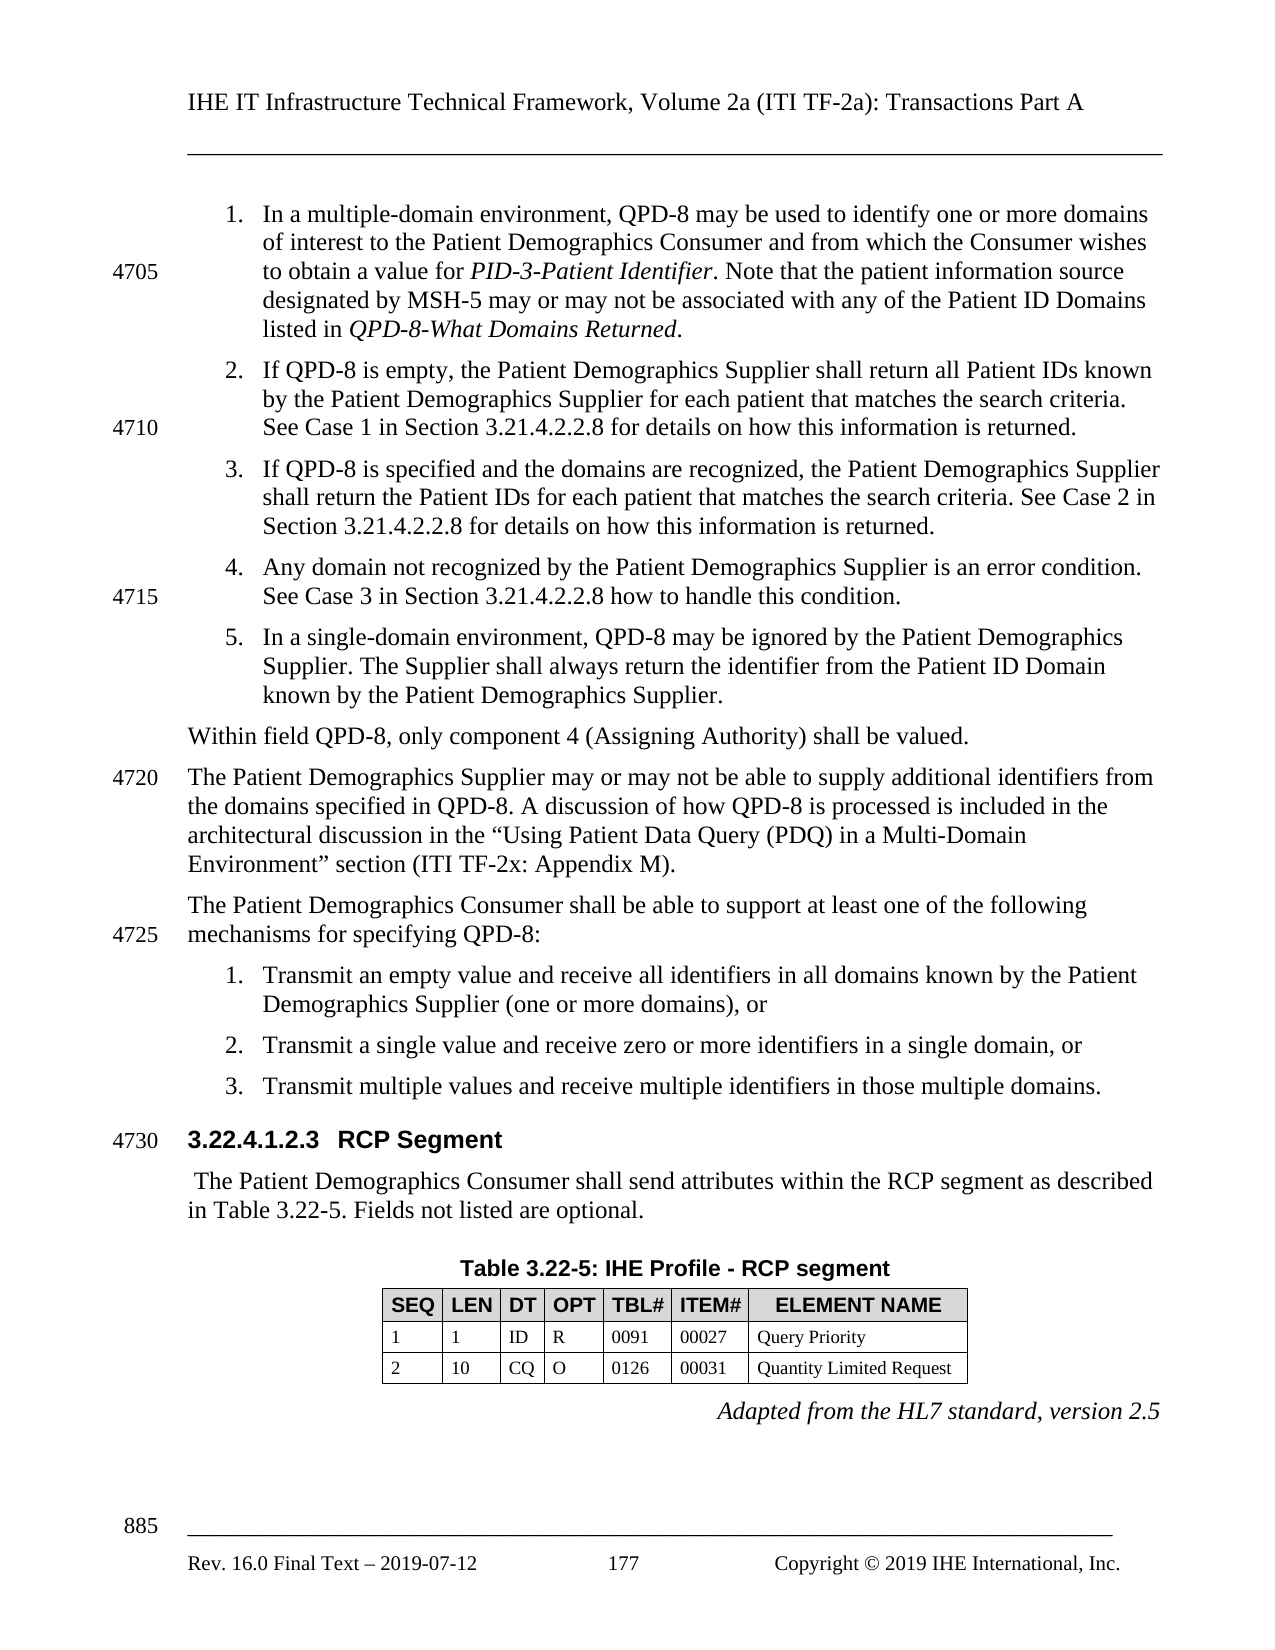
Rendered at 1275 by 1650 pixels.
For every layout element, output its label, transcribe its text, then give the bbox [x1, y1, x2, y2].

list Transmit a single value and receive zero or more identifiers in a single domain, or [225, 1030, 1162, 1059]
title Table 3.22-5: IHE Profile - RCP segment [187, 1255, 1162, 1281]
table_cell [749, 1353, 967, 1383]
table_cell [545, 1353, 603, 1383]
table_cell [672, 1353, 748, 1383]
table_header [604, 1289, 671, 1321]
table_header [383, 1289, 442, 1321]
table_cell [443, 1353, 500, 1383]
list In a multiple-domain environment, QPD-8 may be used to identify one or more domains of interest to the Patient Demographics Consumer and from which the Consumer wishes to obtain a value for PID-3-Patient Identifier. Note that the patient information source designated by MSH-5 may or may not be associated with any of the Patient ID Domains listed in QPD-8-What Domains Returned. [225, 199, 1162, 342]
text The Patient Demographics Supplier may or may not be able to supply additional identifiers from the domains specified in QPD-8. A discussion of how QPD-8 is processed is included in the architectural discussion in the “Using Patient Data Query (PDQ) in a Multi-Domain Environment” section (ITI TF-2x: Appendix M). [187, 762, 1162, 877]
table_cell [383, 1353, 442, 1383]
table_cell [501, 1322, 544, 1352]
subtitle RCP Segment [187, 1125, 1162, 1154]
text The Patient Demographics Consumer shall send attributes within the RCP segment as described in Table 3.22-5. Fields not listed are optional. [187, 1166, 1162, 1224]
list Any domain not recognized by the Patient Demographics Supplier is an error condition. See Case 3 in Section 3.21.4.2.2.8 how to handle this condition. [225, 552, 1162, 610]
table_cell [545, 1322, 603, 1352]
list If QPD-8 is specified and the domains are recognized, the Patient Demographics Supplier shall return the Patient IDs for each patient that matches the search criteria. See Case 2 in Section 3.21.4.2.2.8 for details on how this information is returned. [225, 454, 1162, 540]
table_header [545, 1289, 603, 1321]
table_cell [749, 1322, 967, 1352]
list If QPD-8 is empty, the Patient Demographics Supplier shall return all Patient IDs known by the Patient Demographics Supplier for each patient that matches the search criteria. See Case 1 in Section 3.21.4.2.2.8 for details on how this information is returned. [225, 355, 1162, 441]
list Transmit multiple values and receive multiple identifiers in those multiple domains. [225, 1071, 1162, 1100]
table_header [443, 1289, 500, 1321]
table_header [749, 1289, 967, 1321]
list Transmit an empty value and receive all identifiers in all domains known by the Patient Demographics Supplier (one or more domains), or [225, 960, 1162, 1017]
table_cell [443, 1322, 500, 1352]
text Within field QPD-8, only component 4 (Assigning Authority) shall be valued. [187, 721, 1162, 750]
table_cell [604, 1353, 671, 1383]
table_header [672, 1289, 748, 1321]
text The Patient Demographics Consumer shall be able to support at least one of the following mechanisms for specifying QPD-8: [187, 890, 1162, 947]
list In a single-domain environment, QPD-8 may be ignored by the Patient Demographics Supplier. The Supplier shall always return the identifier from the Patient ID Domain known by the Patient Demographics Supplier. [225, 622, 1162, 709]
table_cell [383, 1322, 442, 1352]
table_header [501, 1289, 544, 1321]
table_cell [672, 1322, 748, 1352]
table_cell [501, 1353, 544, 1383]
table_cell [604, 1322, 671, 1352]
text Adapted from the HL7 standard, version 2.5 [187, 1396, 1162, 1425]
